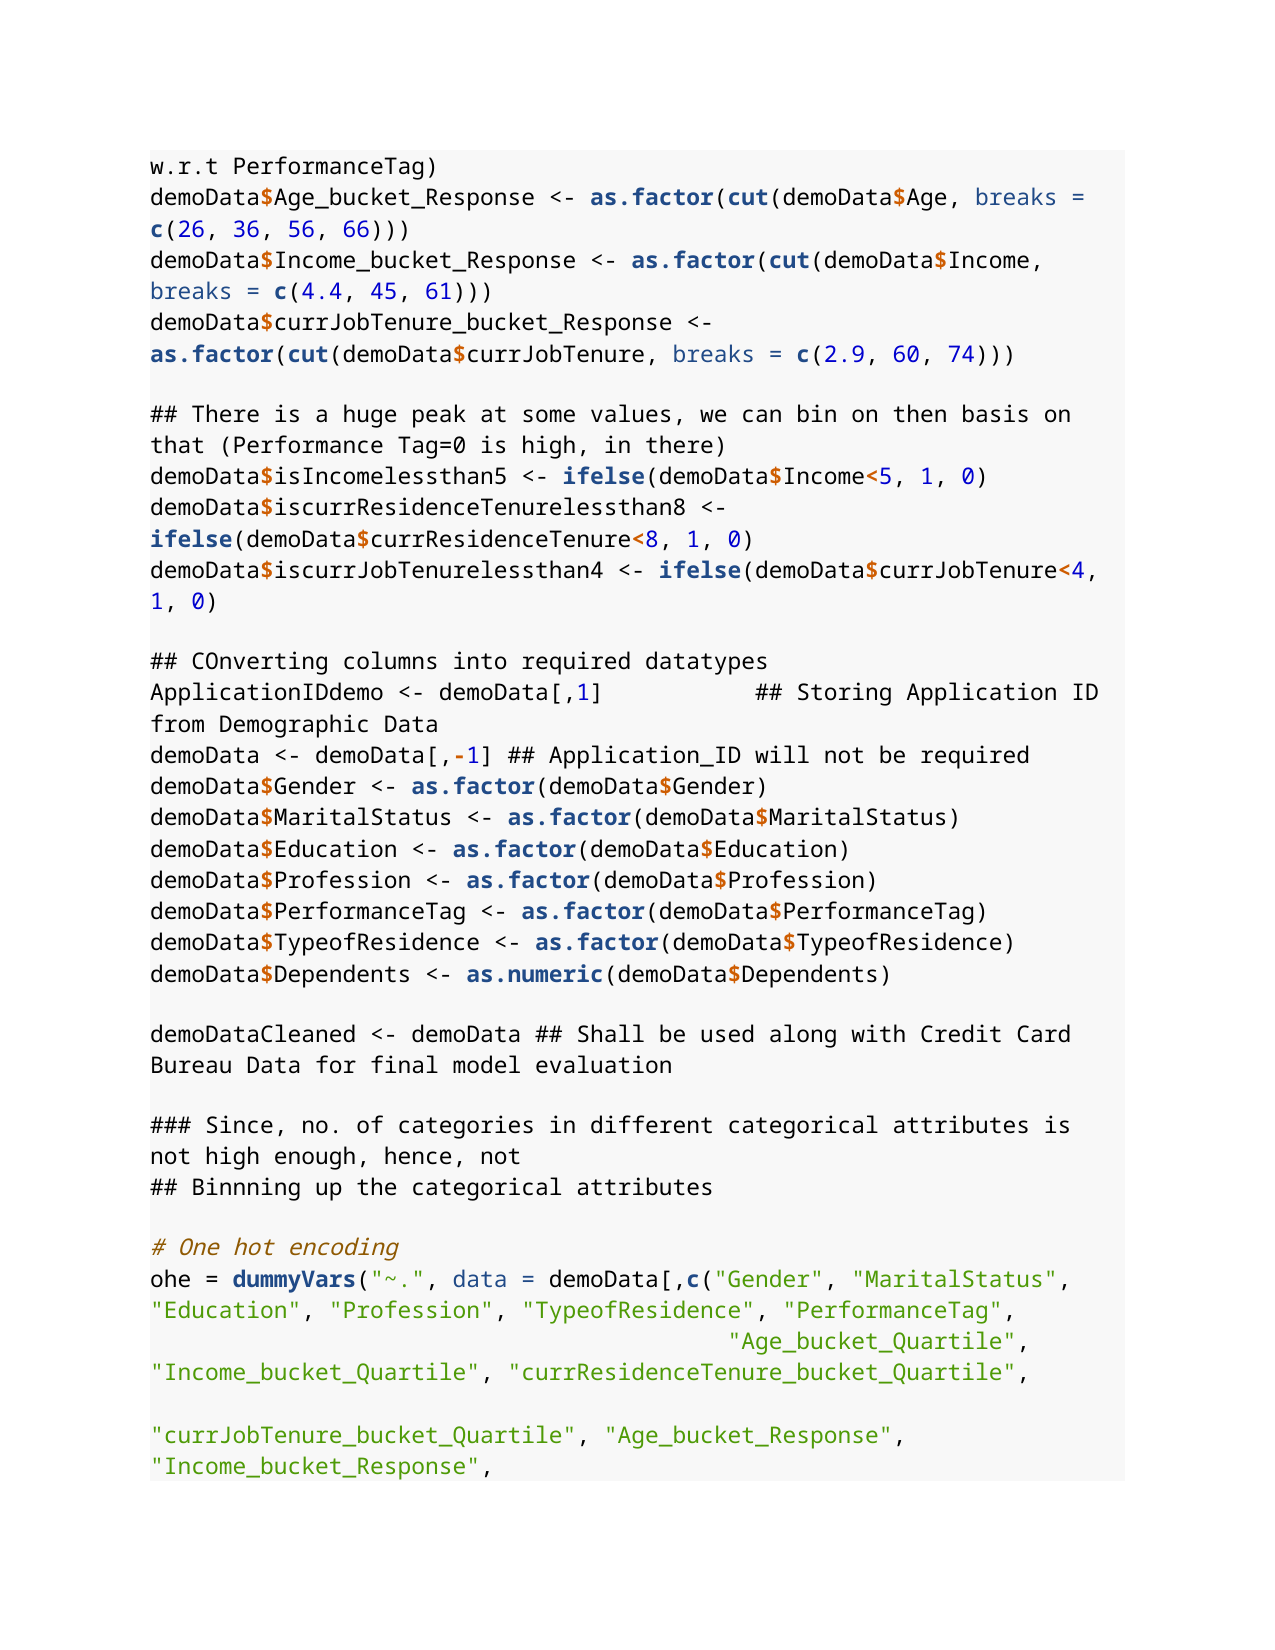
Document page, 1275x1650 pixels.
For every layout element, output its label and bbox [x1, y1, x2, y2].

text [150, 150, 1125, 1481]
